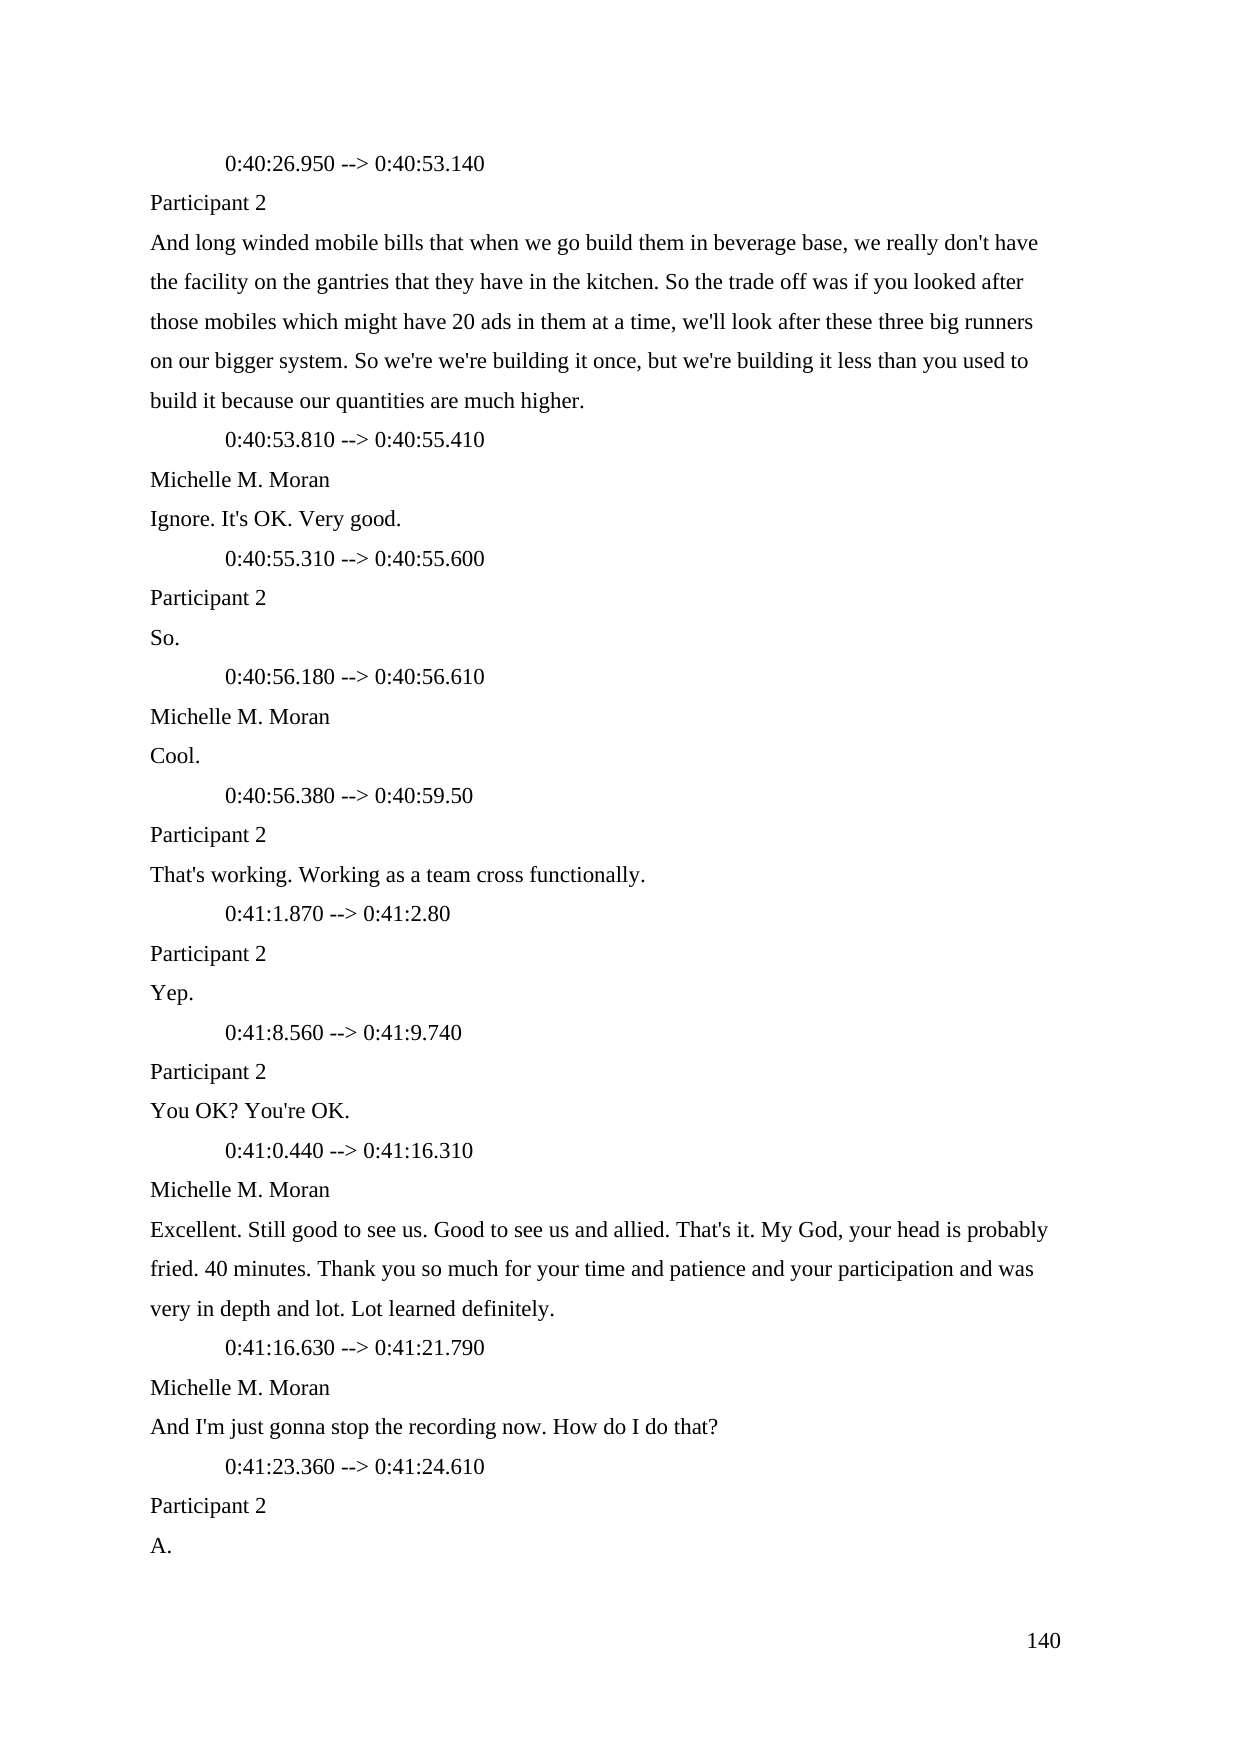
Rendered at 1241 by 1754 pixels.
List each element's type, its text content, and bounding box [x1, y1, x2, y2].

text 0:40:56.180 --> 0:40:56.610 Michelle M. Moran Cool. [150, 663, 1061, 768]
text 0:40:56.380 --> 0:40:59.50 Participant 2 That's working. Working as a team cross functionally. [150, 782, 1061, 887]
text 0:41:23.360 --> 0:41:24.610 Participant 2 A. [150, 1453, 1061, 1558]
text 0:40:53.810 --> 0:40:55.410 Michelle M. Moran Ignore. It's OK. Very good. [150, 426, 1061, 532]
text 0:40:55.310 --> 0:40:55.600 Participant 2 So. [150, 545, 1061, 650]
text 0:41:8.560 --> 0:41:9.740 Participant 2 You OK? You're OK. [150, 1018, 1061, 1124]
text 0:41:1.870 --> 0:41:2.80 Participant 2 Yep. [150, 900, 1061, 1005]
text 0:41:16.630 --> 0:41:21.790 Michelle M. Moran And I'm just gonna stop the recording now. How do I do that? [150, 1334, 1061, 1440]
text 0:40:26.950 --> 0:40:53.140 Participant 2 And long winded mobile bills that when we go build them in beverage base, we really don't have the facility on the gantries that they have in the kitchen. So the trade off was if you looked after those mobiles which might have 20 ads in them at a time, we'll look after these three big runners on our bigger system. So we're we're building it once, but we're building it less than you used to build it because our quantities are much higher. [150, 150, 1061, 413]
text 0:41:0.440 --> 0:41:16.310 Michelle M. Moran Excellent. Still good to see us. Good to see us and allied. That's it. My God, your head is probably fried. 40 minutes. Thank you so much for your time and patience and your participation and was very in depth and lot. Lot learned definitely. [150, 1137, 1061, 1321]
